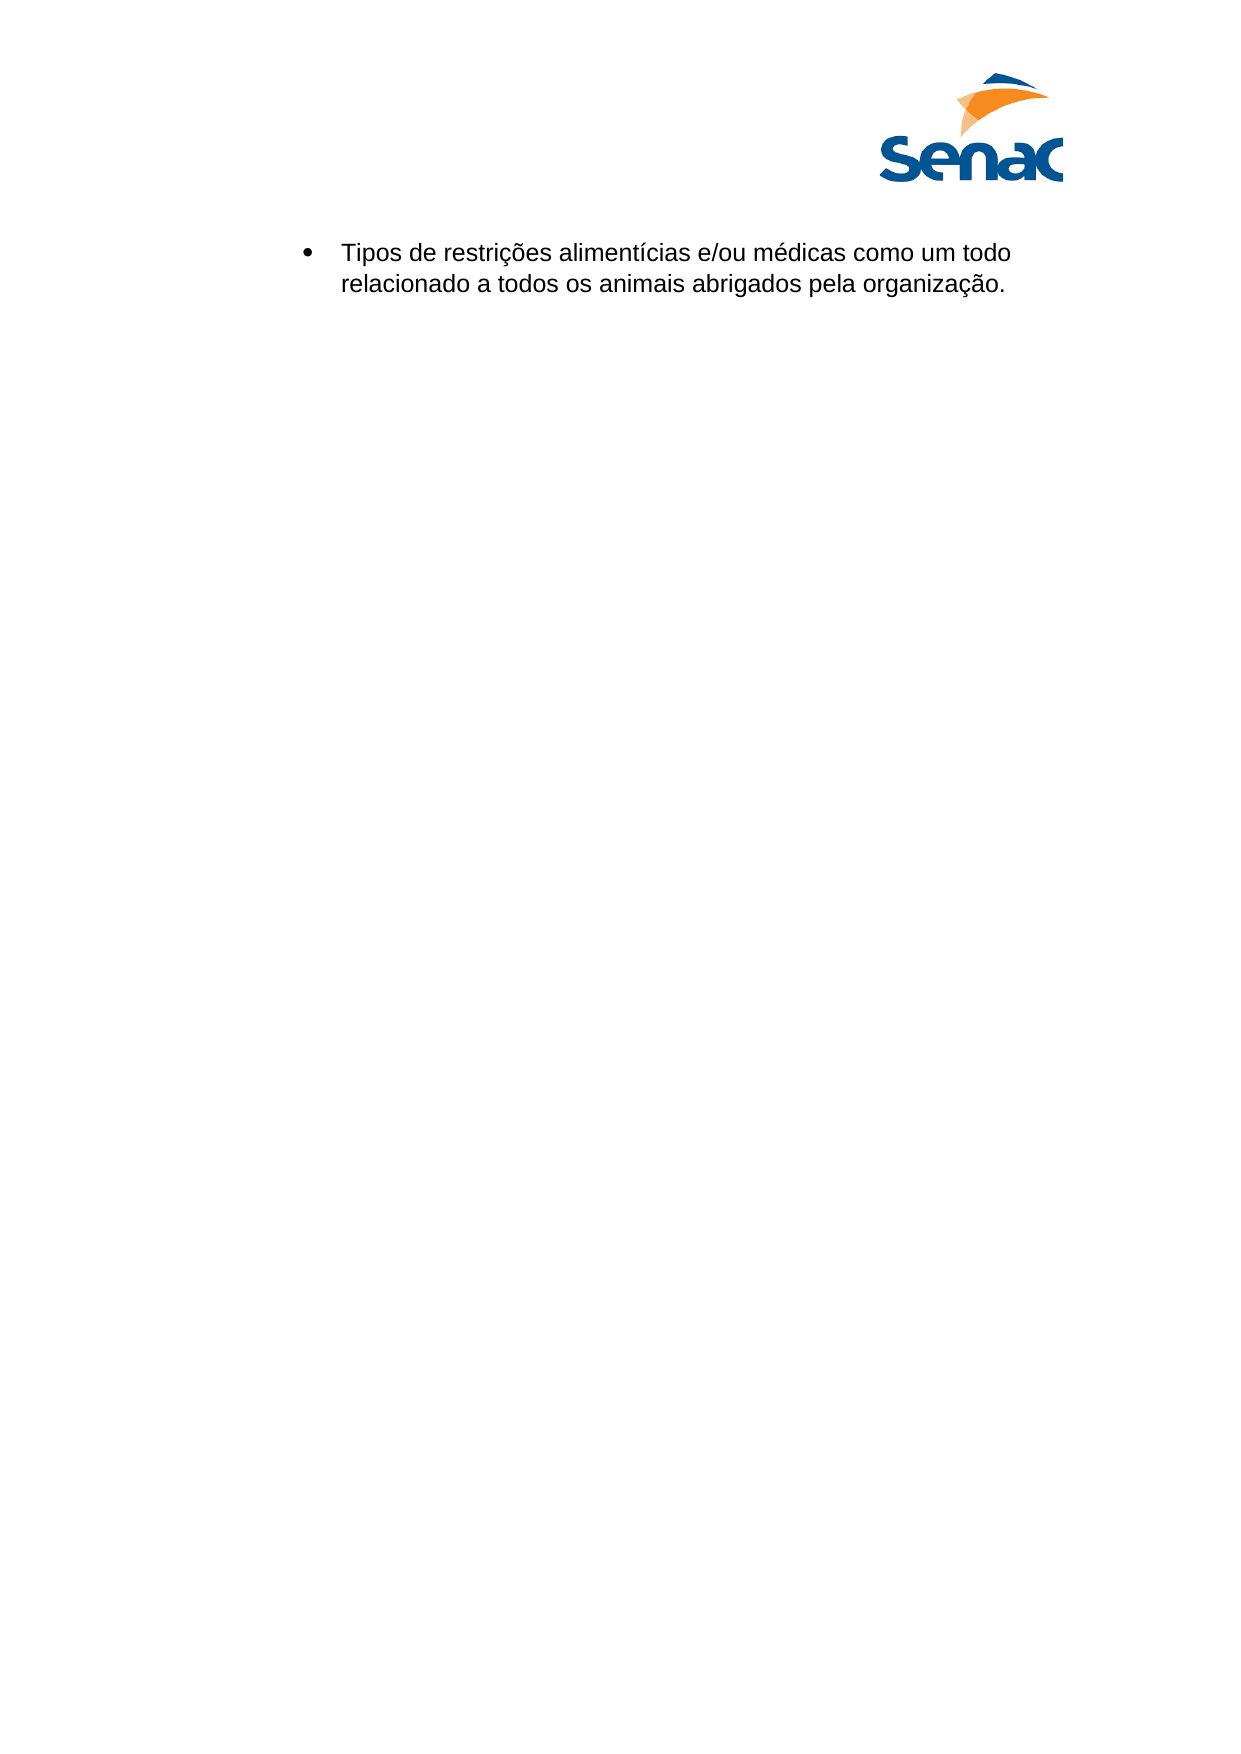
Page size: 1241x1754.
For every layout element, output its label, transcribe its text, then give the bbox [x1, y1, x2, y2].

list Tipos de restrições alimentícias e/ou médicas como um todo relacionado a todos os animais abrigados pela organização. [303, 238, 1063, 298]
picture [879, 73, 1064, 182]
